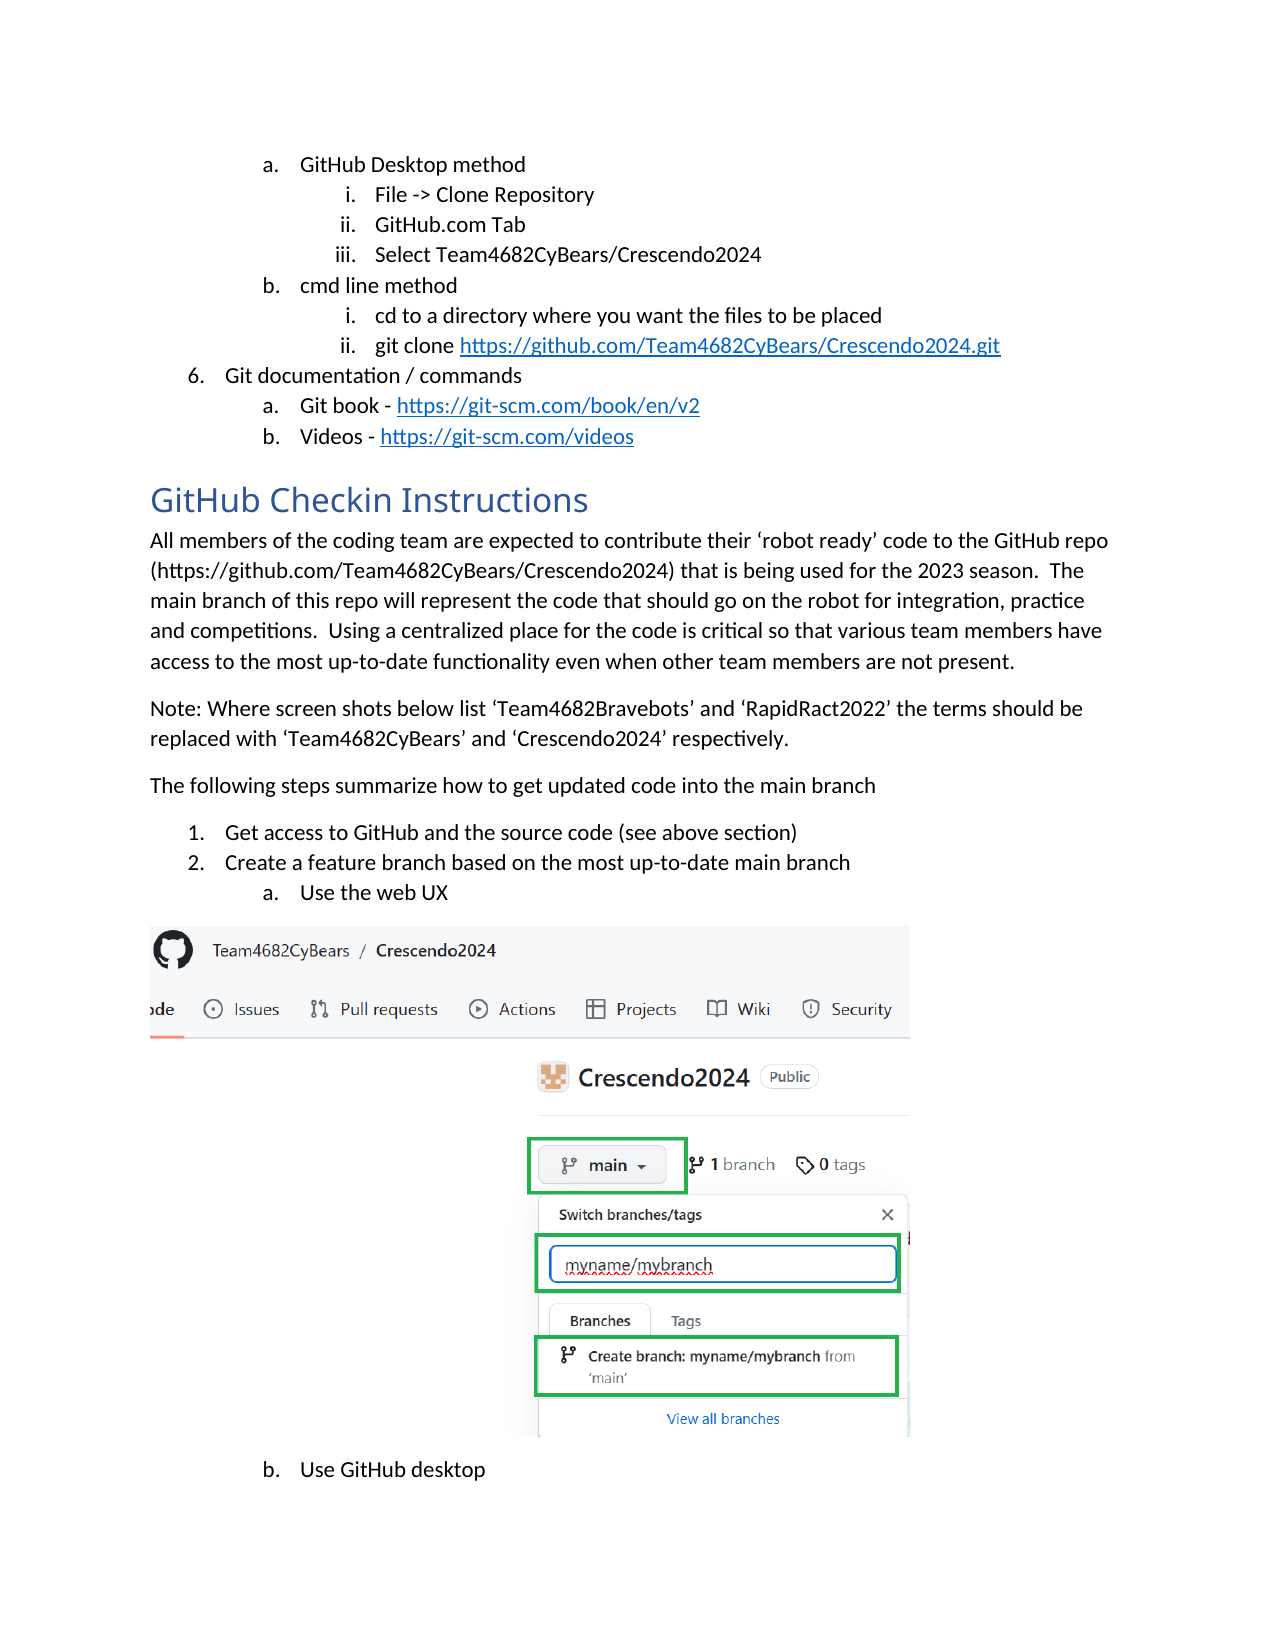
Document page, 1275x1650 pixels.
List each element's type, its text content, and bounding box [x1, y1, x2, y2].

list Create a feature branch based on the most up-to-date main branch [187, 848, 1125, 876]
list GitHub.com Tab [356, 210, 1125, 238]
picture [150, 925, 911, 1437]
subtitle GitHub Checkin Instructions [150, 477, 1125, 522]
list File -> Clone Repository [356, 180, 1125, 208]
list Use the web UX [262, 878, 1125, 906]
list GitHub Desktop method [262, 150, 1125, 178]
list git clone https://github.com/Team4682CyBears/Crescendo2024.git [356, 331, 1125, 359]
text Note: Where screen shots below list ‘Team4682Bravebots’ and ‘RapidRact2022’ the terms should be replaced with ‘Team4682CyBears’ and ‘Crescendo2024’ respectively. [150, 694, 1125, 752]
list Git documentation / commands [187, 361, 1125, 389]
list Use GitHub desktop [262, 1456, 1125, 1483]
list Git book - https://git-scm.com/book/en/v2 [262, 392, 1125, 420]
list cmd line method [262, 271, 1125, 299]
text All members of the coding team are expected to contribute their ‘robot ready’ code to the GitHub repo (https://github.com/Team4682CyBears/Crescendo2024) that is being used for the 2023 season. The main branch of this repo will represent the code that should go on the robot for integration, practice and competitions. Using a centralized place for the code is critical so that various team members have access to the most up-to-date functionality even when other team members are not present. [150, 526, 1125, 675]
list cd to a directory where you want the files to be placed [356, 301, 1125, 329]
list Videos - https://git-scm.com/videos [262, 422, 1125, 450]
list Select Team4682CyBears/Crescendo2024 [356, 241, 1125, 269]
text The following steps summarize how to get updated code into the main branch [150, 771, 1125, 799]
list Get access to GitHub and the source code (see above section) [187, 818, 1125, 846]
